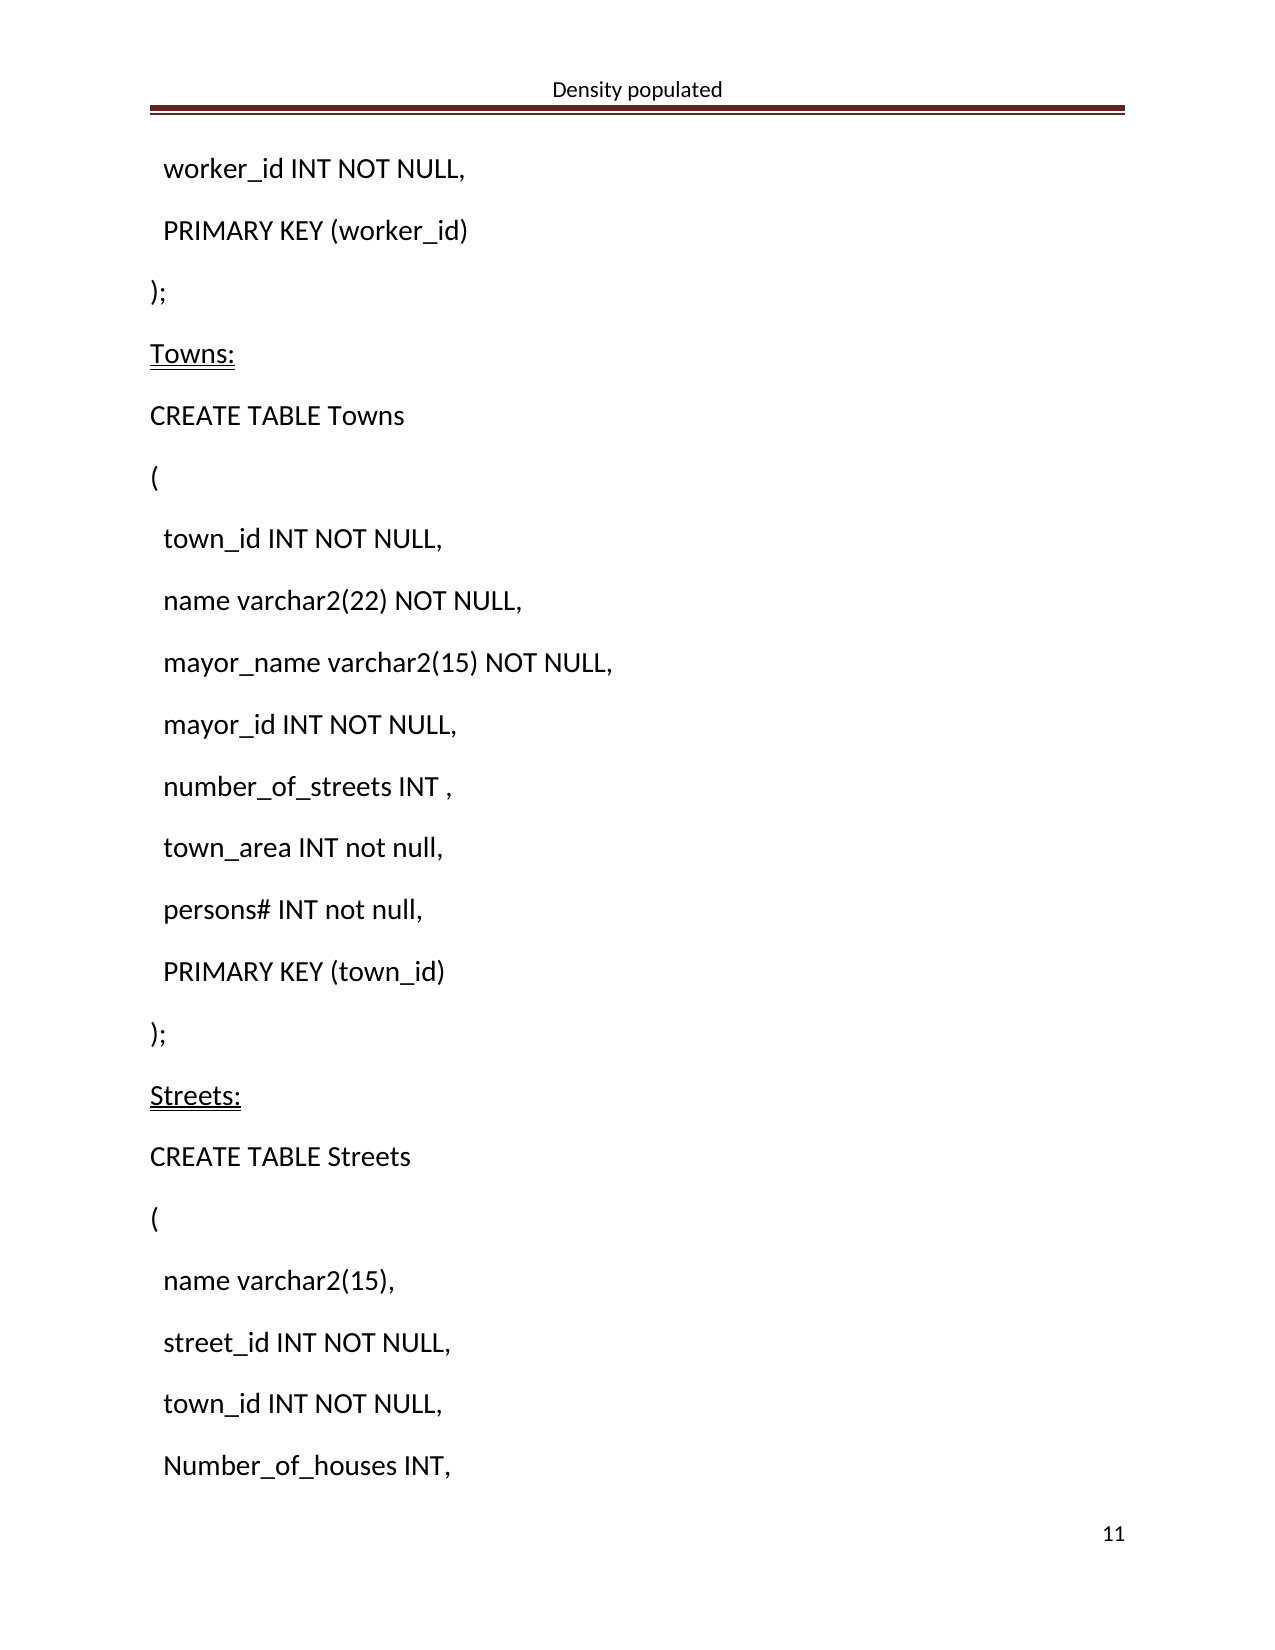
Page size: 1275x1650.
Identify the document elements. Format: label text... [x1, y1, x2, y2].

text street_id INT NOT NULL, [150, 1324, 1125, 1359]
text ); [150, 1015, 1125, 1050]
text ( [150, 1200, 1125, 1236]
text persons# INT not null, [150, 891, 1125, 927]
text ); [150, 273, 1125, 309]
text number_of_streets INT , [150, 768, 1125, 803]
text town_id INT NOT NULL, [150, 521, 1125, 556]
text worker_id INT NOT NULL, [150, 150, 1125, 186]
text PRIMARY KEY (town_id) [150, 953, 1125, 989]
text ( [150, 459, 1125, 494]
text town_area INT not null, [150, 829, 1125, 865]
text Number_of_houses INT, [150, 1447, 1125, 1483]
text CREATE TABLE Towns [150, 397, 1125, 433]
text town_id INT NOT NULL, [150, 1385, 1125, 1421]
text mayor_name varchar2(15) NOT NULL, [150, 644, 1125, 680]
text mayor_id INT NOT NULL, [150, 706, 1125, 742]
text Towns: [150, 335, 1125, 371]
text name varchar2(22) NOT NULL, [150, 582, 1125, 618]
text name varchar2(15), [150, 1262, 1125, 1297]
text CREATE TABLE Streets [150, 1138, 1125, 1174]
text Streets: [150, 1077, 1125, 1112]
text PRIMARY KEY (worker_id) [150, 212, 1125, 247]
